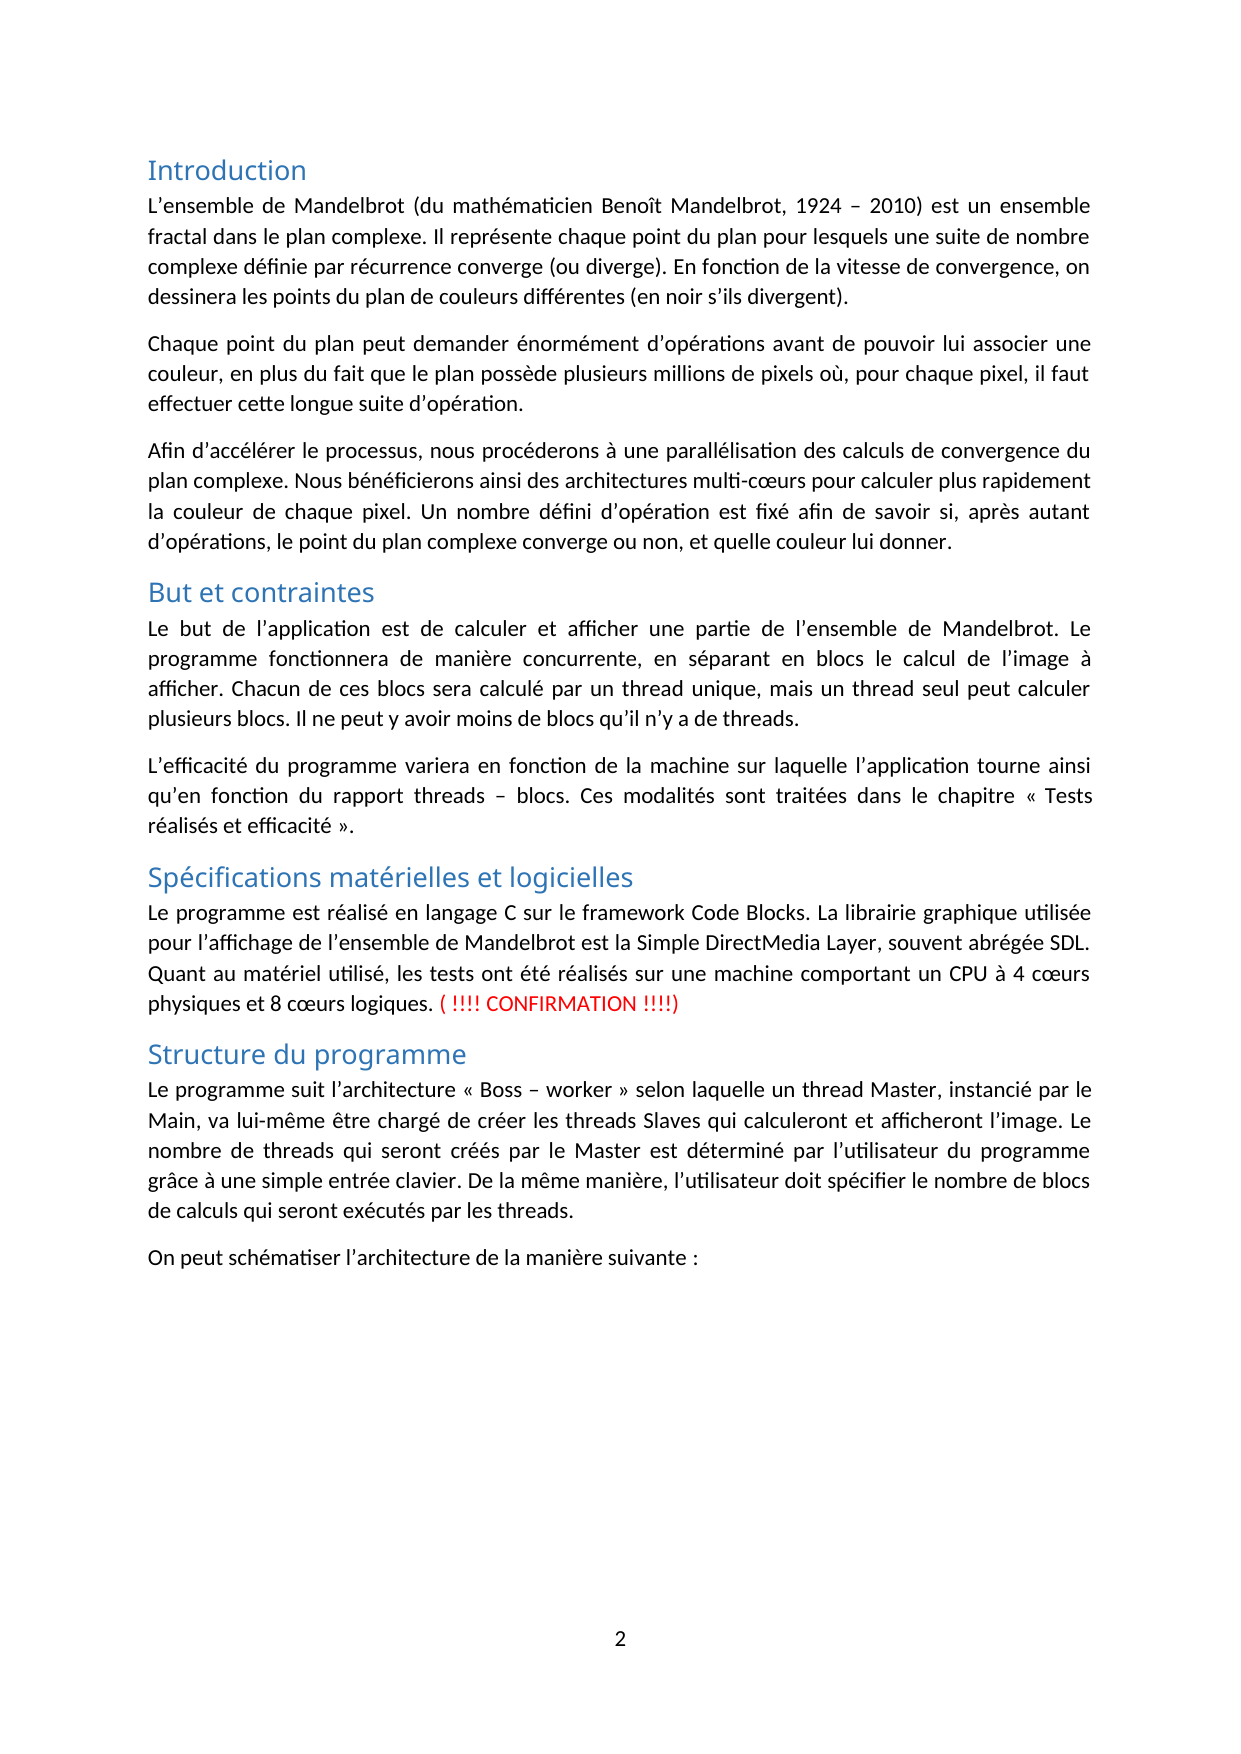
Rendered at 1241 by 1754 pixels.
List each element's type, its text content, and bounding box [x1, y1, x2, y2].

text Afin d’accélérer le processus, nous procéderons à une parallélisation des calculs de convergence du plan complexe. Nous bénéficierons ainsi des architectures multi-cœurs pour calculer plus rapidement la couleur de chaque pixel. Un nombre défini d’opération est fixé afin de savoir si, après autant d’opérations, le point du plan complexe converge ou non, et quelle couleur lui donner. [148, 436, 1093, 555]
subtitle Spécifications matérielles et logicielles [148, 858, 1093, 895]
text L’ensemble de Mandelbrot (du mathématicien Benoît Mandelbrot, 1924 – 2010) est un ensemble fractal dans le plan complexe. Il représente chaque point du plan pour lesquels une suite de nombre complexe définie par récurrence converge (ou diverge). En fonction de la vitesse de convergence, on dessinera les points du plan de couleurs différentes (en noir s’ils divergent). [148, 192, 1093, 310]
text On peut schématiser l’architecture de la manière suivante : [148, 1243, 1093, 1271]
text L’efficacité du programme variera en fonction de la machine sur laquelle l’application tourne ainsi qu’en fonction du rapport threads – blocs. Ces modalités sont traitées dans le chapitre « Tests réalisés et efficacité ». [148, 751, 1093, 839]
text Le but de l’application est de calculer et afficher une partie de l’ensemble de Mandelbrot. Le programme fonctionnera de manière concurrente, en séparant en blocs le calcul de l’image à afficher. Chacun de ces blocs sera calculé par un thread unique, mais un thread seul peut calculer plusieurs blocs. Il ne peut y avoir moins de blocs qu’il n’y a de threads. [148, 614, 1093, 732]
text Le programme suit l’architecture « Boss – worker » selon laquelle un thread Master, instancié par le Main, va lui-même être chargé de créer les threads Slaves qui calculeront et afficheront l’image. Le nombre de threads qui seront créés par le Master est déterminé par l’utilisateur du programme grâce à une simple entrée clavier. De la même manière, l’utilisateur doit spécifier le nombre de blocs de calculs qui seront exécutés par les threads. [148, 1076, 1093, 1224]
text Le programme est réalisé en langage C sur le framework Code Blocks. La librairie graphique utilisée pour l’affichage de l’ensemble de Mandelbrot est la Simple DirectMedia Layer, souvent abrégée SDL. Quant au matériel utilisé, les tests ont été réalisés sur une machine comportant un CPU à 4 cœurs physiques et 8 cœurs logiques. ( !!!! CONFIRMATION !!!!) [148, 898, 1093, 1017]
subtitle Structure du programme [148, 1036, 1093, 1073]
subtitle Introduction [148, 152, 1093, 189]
subtitle But et contraintes [148, 574, 1093, 611]
text Chaque point du plan peut demander énormément d’opérations avant de pouvoir lui associer une couleur, en plus du fait que le plan possède plusieurs millions de pixels où, pour chaque pixel, il faut effectuer cette longue suite d’opération. [148, 329, 1093, 417]
